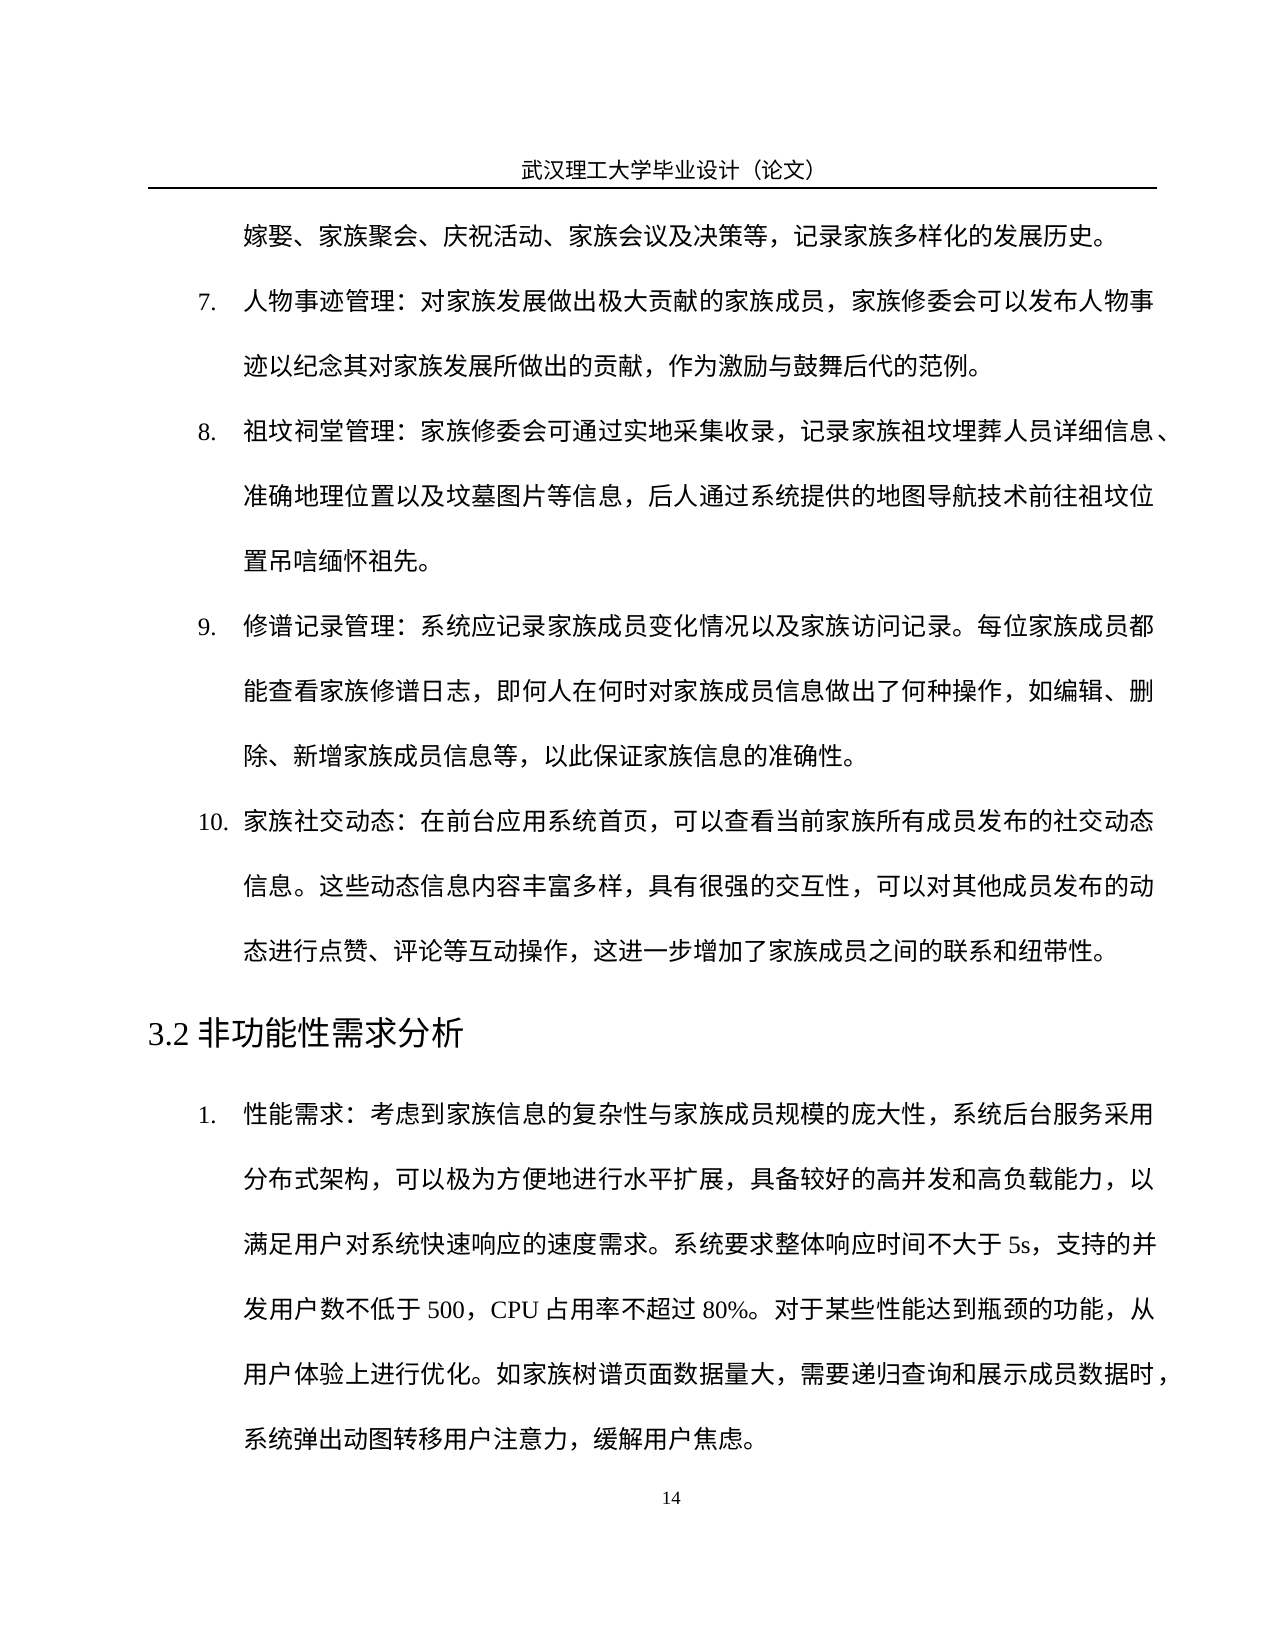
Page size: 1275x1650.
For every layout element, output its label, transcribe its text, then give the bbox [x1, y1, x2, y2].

list 祖坟祠堂管理：家族修委会可通过实地采集收录，记录家族祖坟埋葬人员详细信息、准确地理位置以及坟墓图片等信息，后人通过系统提供的地图导航技术前往祖坟位置吊唁缅怀祖先。 [198, 397, 1157, 592]
list 人物事迹管理：对家族发展做出极大贡献的家族成员，家族修委会可以发布人物事迹以纪念其对家族发展所做出的贡献，作为激励与鼓舞后代的范例。 [198, 267, 1157, 397]
list 性能需求：考虑到家族信息的复杂性与家族成员规模的庞大性，系统后台服务采用分布式架构，可以极为方便地进行水平扩展，具备较好的高并发和高负载能力，以满足用户对系统快速响应的速度需求。系统要求整体响应时间不大于5s，支持的并发用户数不低于500，CPU占用率不超过80%。对于某些性能达到瓶颈的功能，从用户体验上进行优化。如家族树谱页面数据量大，需要递归查询和展示成员数据时，系统弹出动图转移用户注意力，缓解用户焦虑。 [198, 1080, 1157, 1470]
list 修谱记录管理：系统应记录家族成员变化情况以及家族访问记录。每位家族成员都能查看家族修谱日志，即何人在何时对家族成员信息做出了何种操作，如编辑、删除、新增家族成员信息等，以此保证家族信息的准确性。 [198, 592, 1157, 787]
subtitle 3.2 非功能性需求分析 [148, 998, 1157, 1063]
list 家族社交动态：在前台应用系统首页，可以查看当前家族所有成员发布的社交动态信息。这些动态信息内容丰富多样，具有很强的交互性，可以对其他成员发布的动态进行点赞、评论等互动操作，这进一步增加了家族成员之间的联系和纽带性。 [198, 787, 1157, 982]
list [198, 202, 1157, 267]
